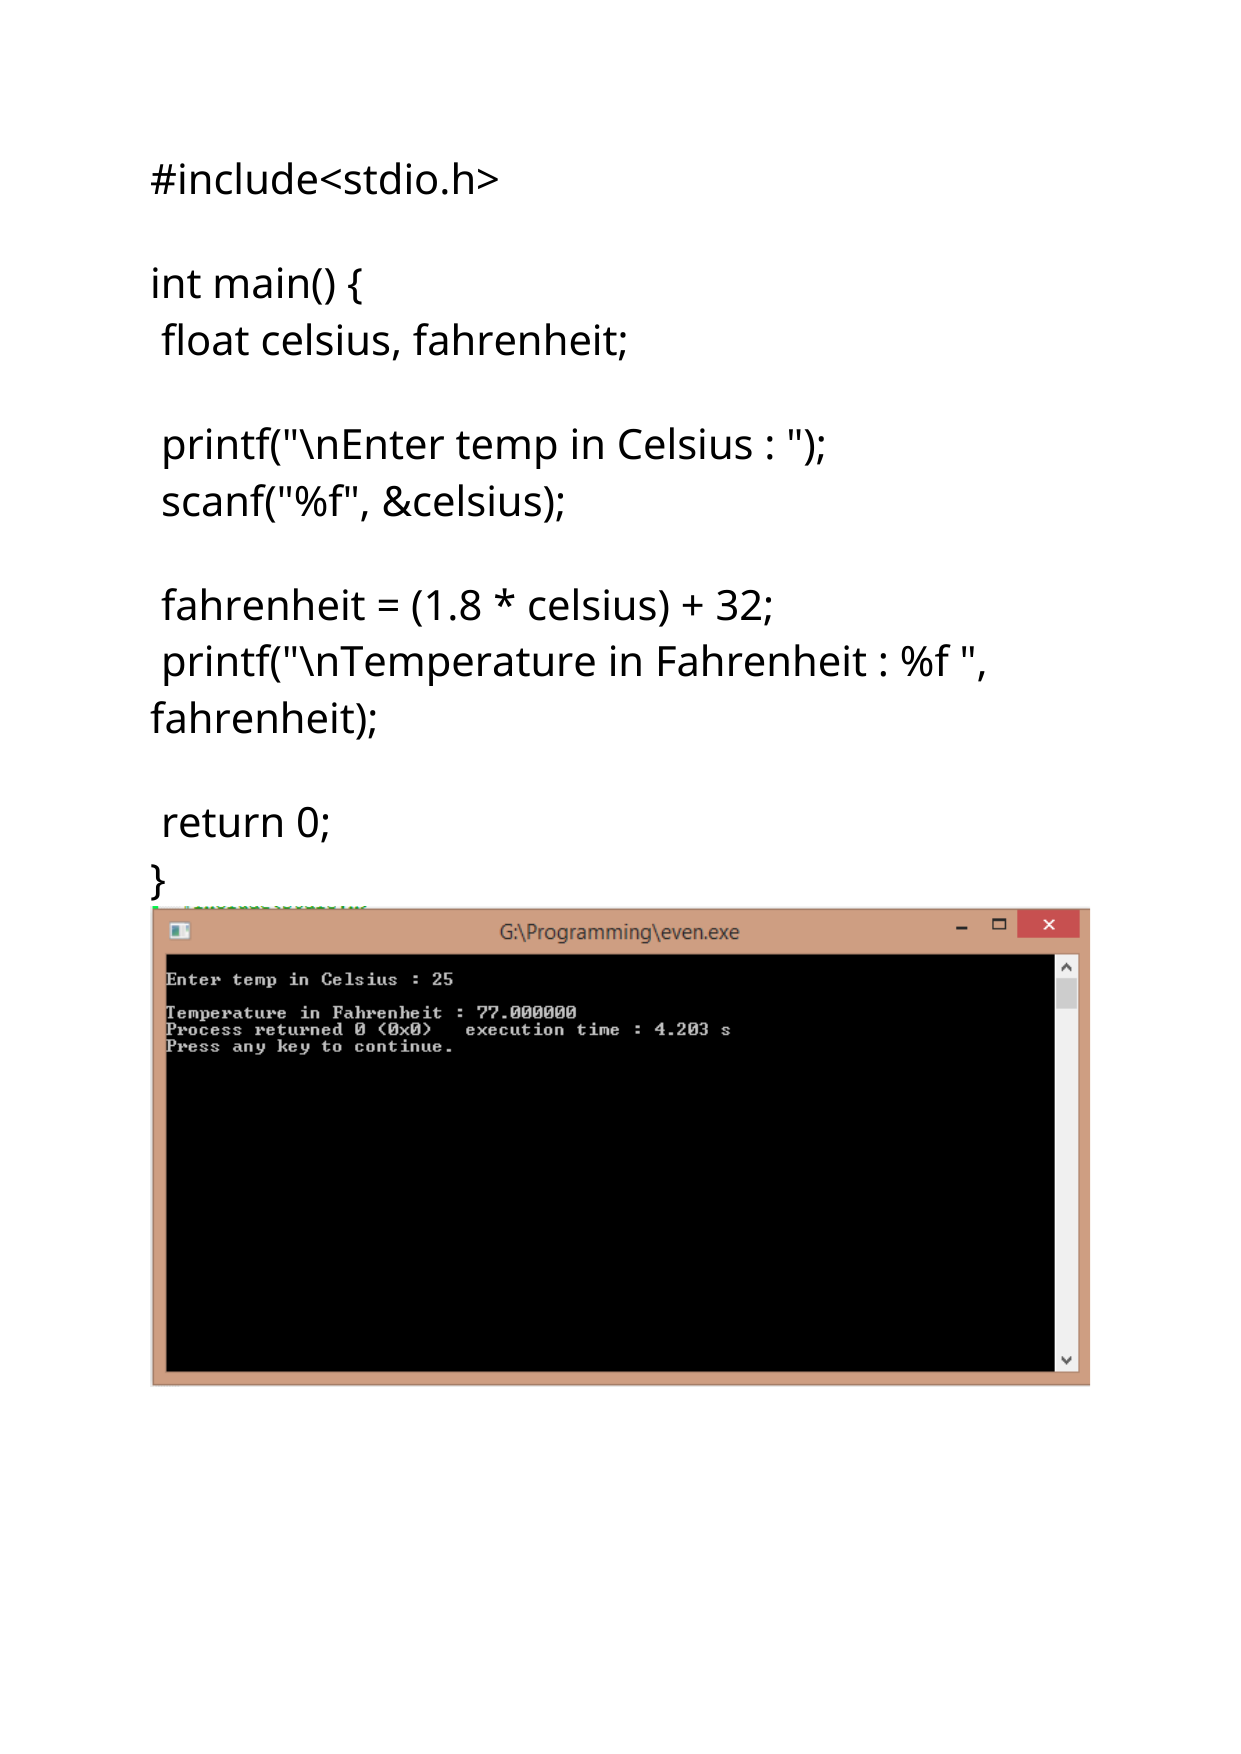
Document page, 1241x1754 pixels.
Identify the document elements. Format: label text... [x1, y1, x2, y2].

text return 0; [150, 793, 1090, 850]
text } [150, 850, 1090, 906]
text int main() { [150, 254, 1090, 311]
text float celsius, fahrenheit; [150, 311, 1090, 367]
text printf("\nEnter temp in Celsius : "); [150, 415, 1090, 471]
text scanf("%f", &celsius); [150, 471, 1090, 528]
text #include<stdio.h> [150, 150, 1090, 207]
text printf("\nTemperature in Fahrenheit : %f ", fahrenheit); [150, 632, 1090, 746]
text fahrenheit = (1.8 * celsius) + 32; [150, 575, 1090, 632]
picture [150, 906, 1091, 1387]
